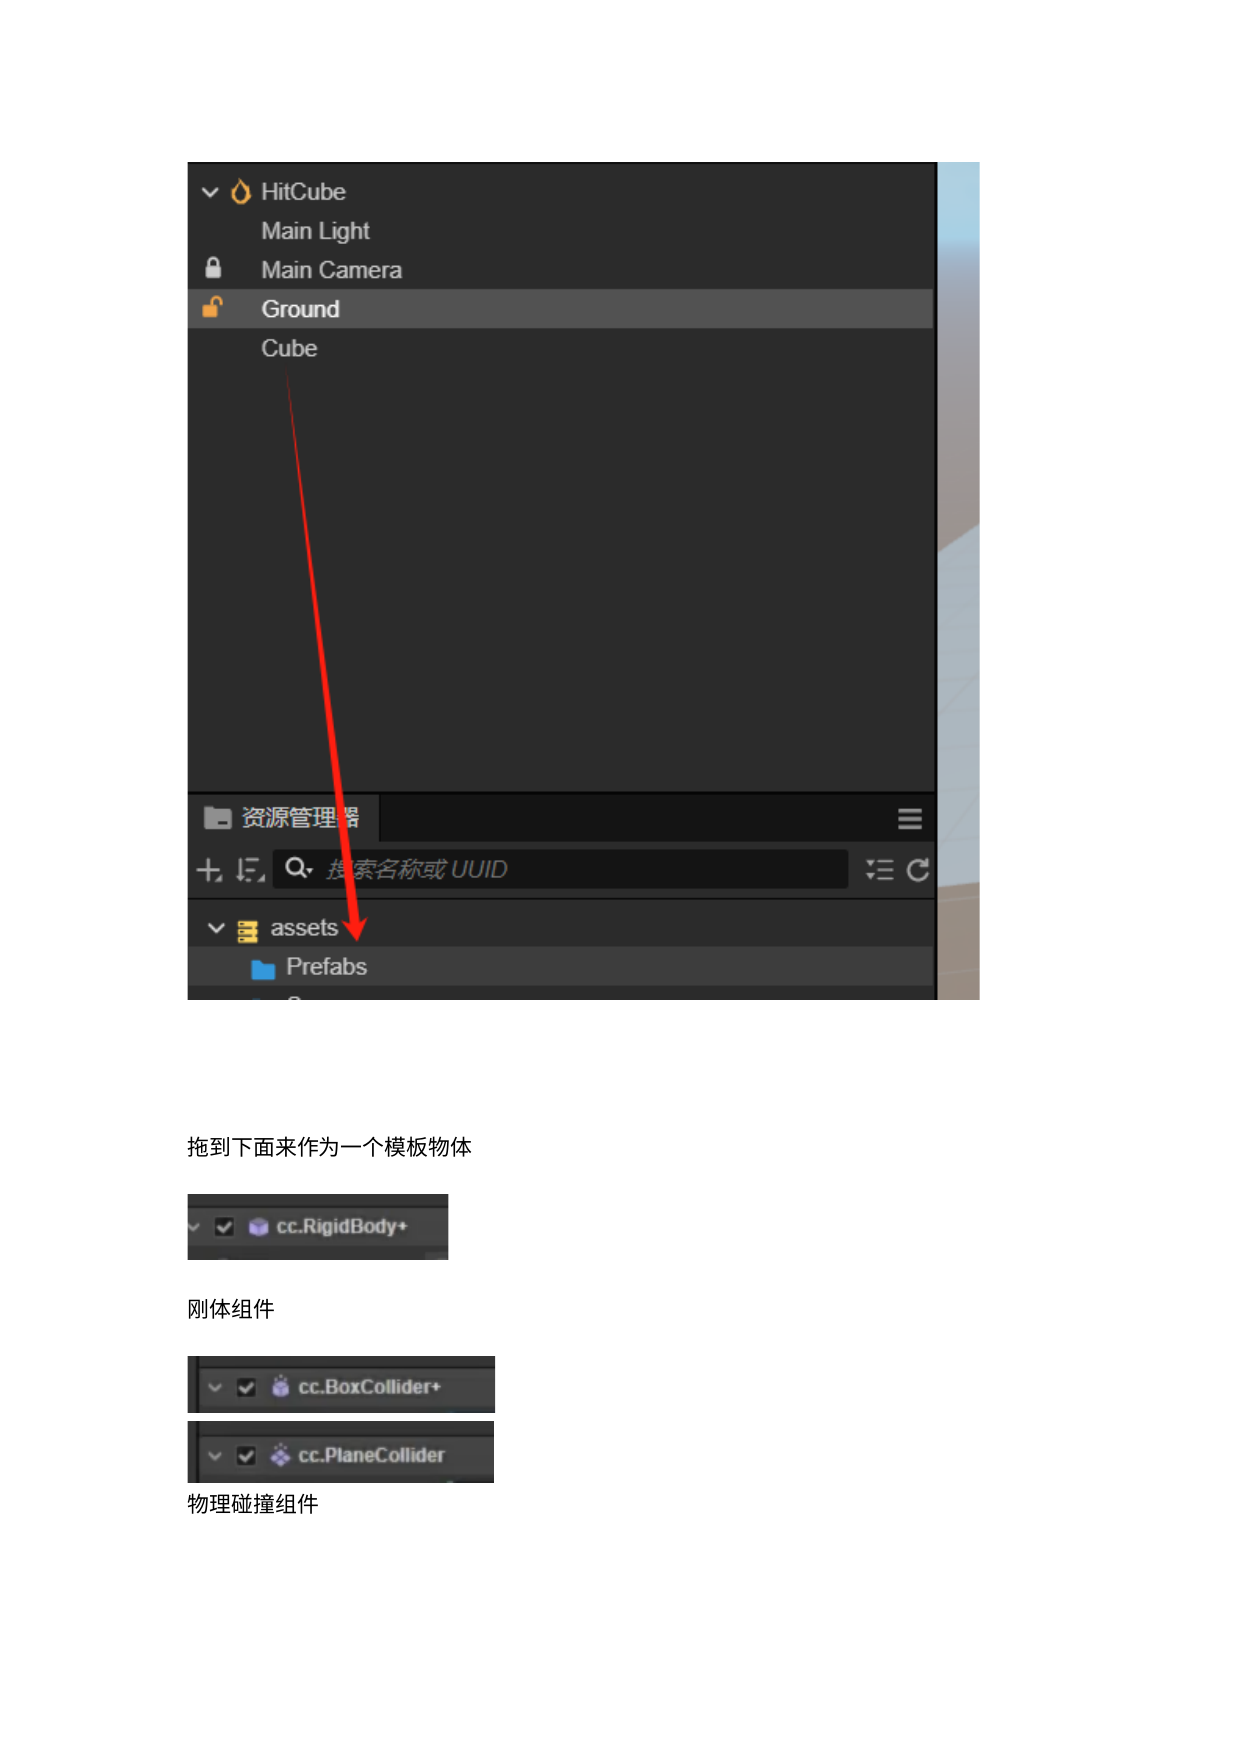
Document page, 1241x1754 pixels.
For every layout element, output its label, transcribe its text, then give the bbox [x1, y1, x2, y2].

text 刚体组件 [187, 1292, 1053, 1324]
picture [187, 1356, 496, 1413]
picture [187, 162, 980, 1000]
text 物理碰撞组件 [187, 1487, 1053, 1519]
picture [187, 1421, 494, 1483]
picture [187, 1194, 449, 1260]
text 拖到下面来作为一个模板物体 [187, 1129, 1053, 1162]
